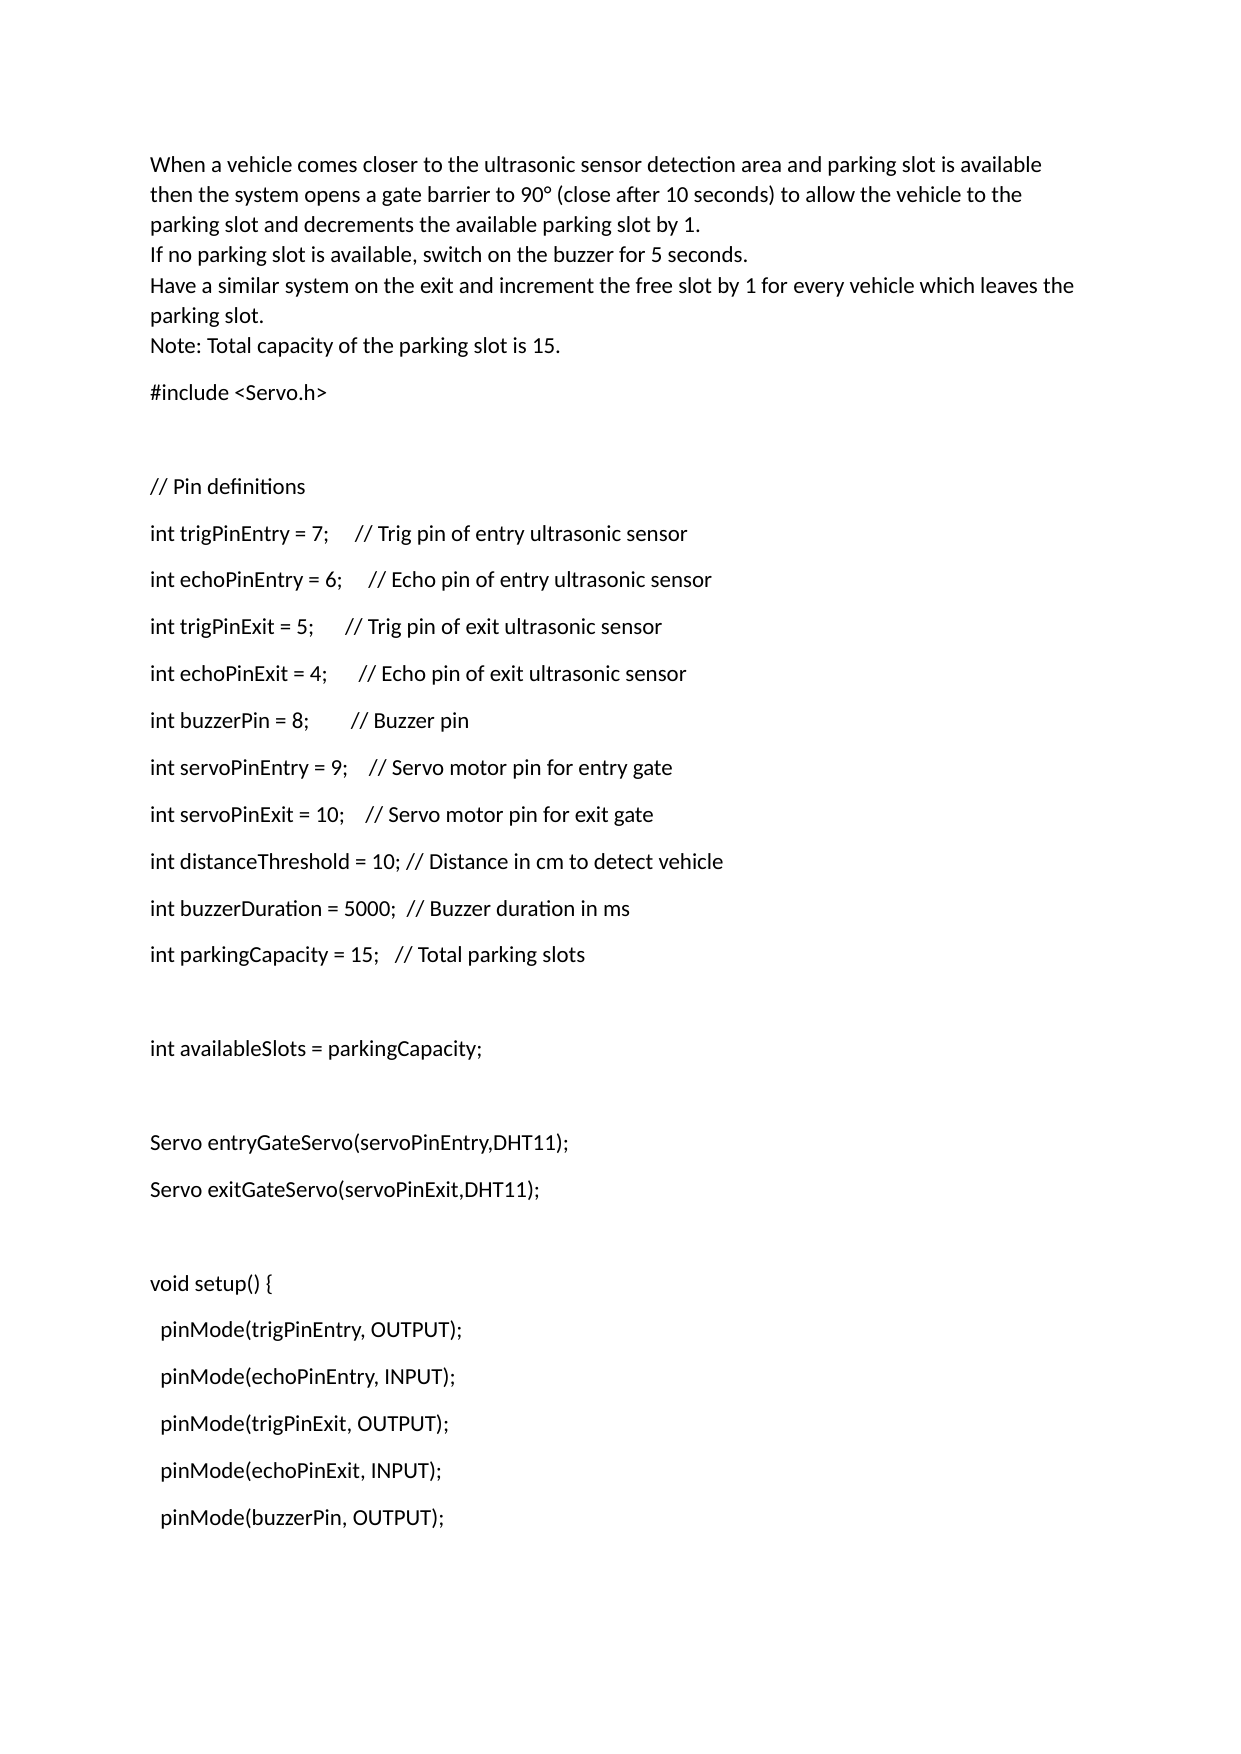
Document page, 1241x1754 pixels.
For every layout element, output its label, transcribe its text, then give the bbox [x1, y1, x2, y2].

text int servoPinEntry = 9; // Servo motor pin for entry gate [150, 753, 1090, 781]
text pinMode(trigPinEntry, OUTPUT); [150, 1316, 1090, 1344]
text int echoPinExit = 4; // Echo pin of exit ultrasonic sensor [150, 659, 1090, 687]
text pinMode(trigPinExit, OUTPUT); [150, 1409, 1090, 1437]
text Servo exitGateServo(servoPinExit,DHT11); [150, 1175, 1090, 1203]
text int servoPinExit = 10; // Servo motor pin for exit gate [150, 800, 1090, 828]
text int availableSlots = parkingCapacity; [150, 1034, 1090, 1062]
text Servo entryGateServo(servoPinEntry,DHT11); [150, 1128, 1090, 1156]
text int parkingCapacity = 15; // Total parking slots [150, 941, 1090, 969]
text #include <Servo.h> [150, 378, 1090, 406]
text int buzzerPin = 8; // Buzzer pin [150, 706, 1090, 734]
text // Pin definitions [150, 472, 1090, 500]
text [150, 150, 1090, 359]
text int echoPinEntry = 6; // Echo pin of entry ultrasonic sensor [150, 566, 1090, 594]
text int trigPinExit = 5; // Trig pin of exit ultrasonic sensor [150, 612, 1090, 641]
text pinMode(echoPinExit, INPUT); [150, 1456, 1090, 1484]
text int distanceThreshold = 10; // Distance in cm to detect vehicle [150, 847, 1090, 875]
text int buzzerDuration = 5000; // Buzzer duration in ms [150, 894, 1090, 922]
text pinMode(echoPinEntry, INPUT); [150, 1362, 1090, 1391]
text void setup() { [150, 1269, 1090, 1297]
text int trigPinEntry = 7; // Trig pin of entry ultrasonic sensor [150, 519, 1090, 547]
text pinMode(buzzerPin, OUTPUT); [150, 1503, 1090, 1531]
